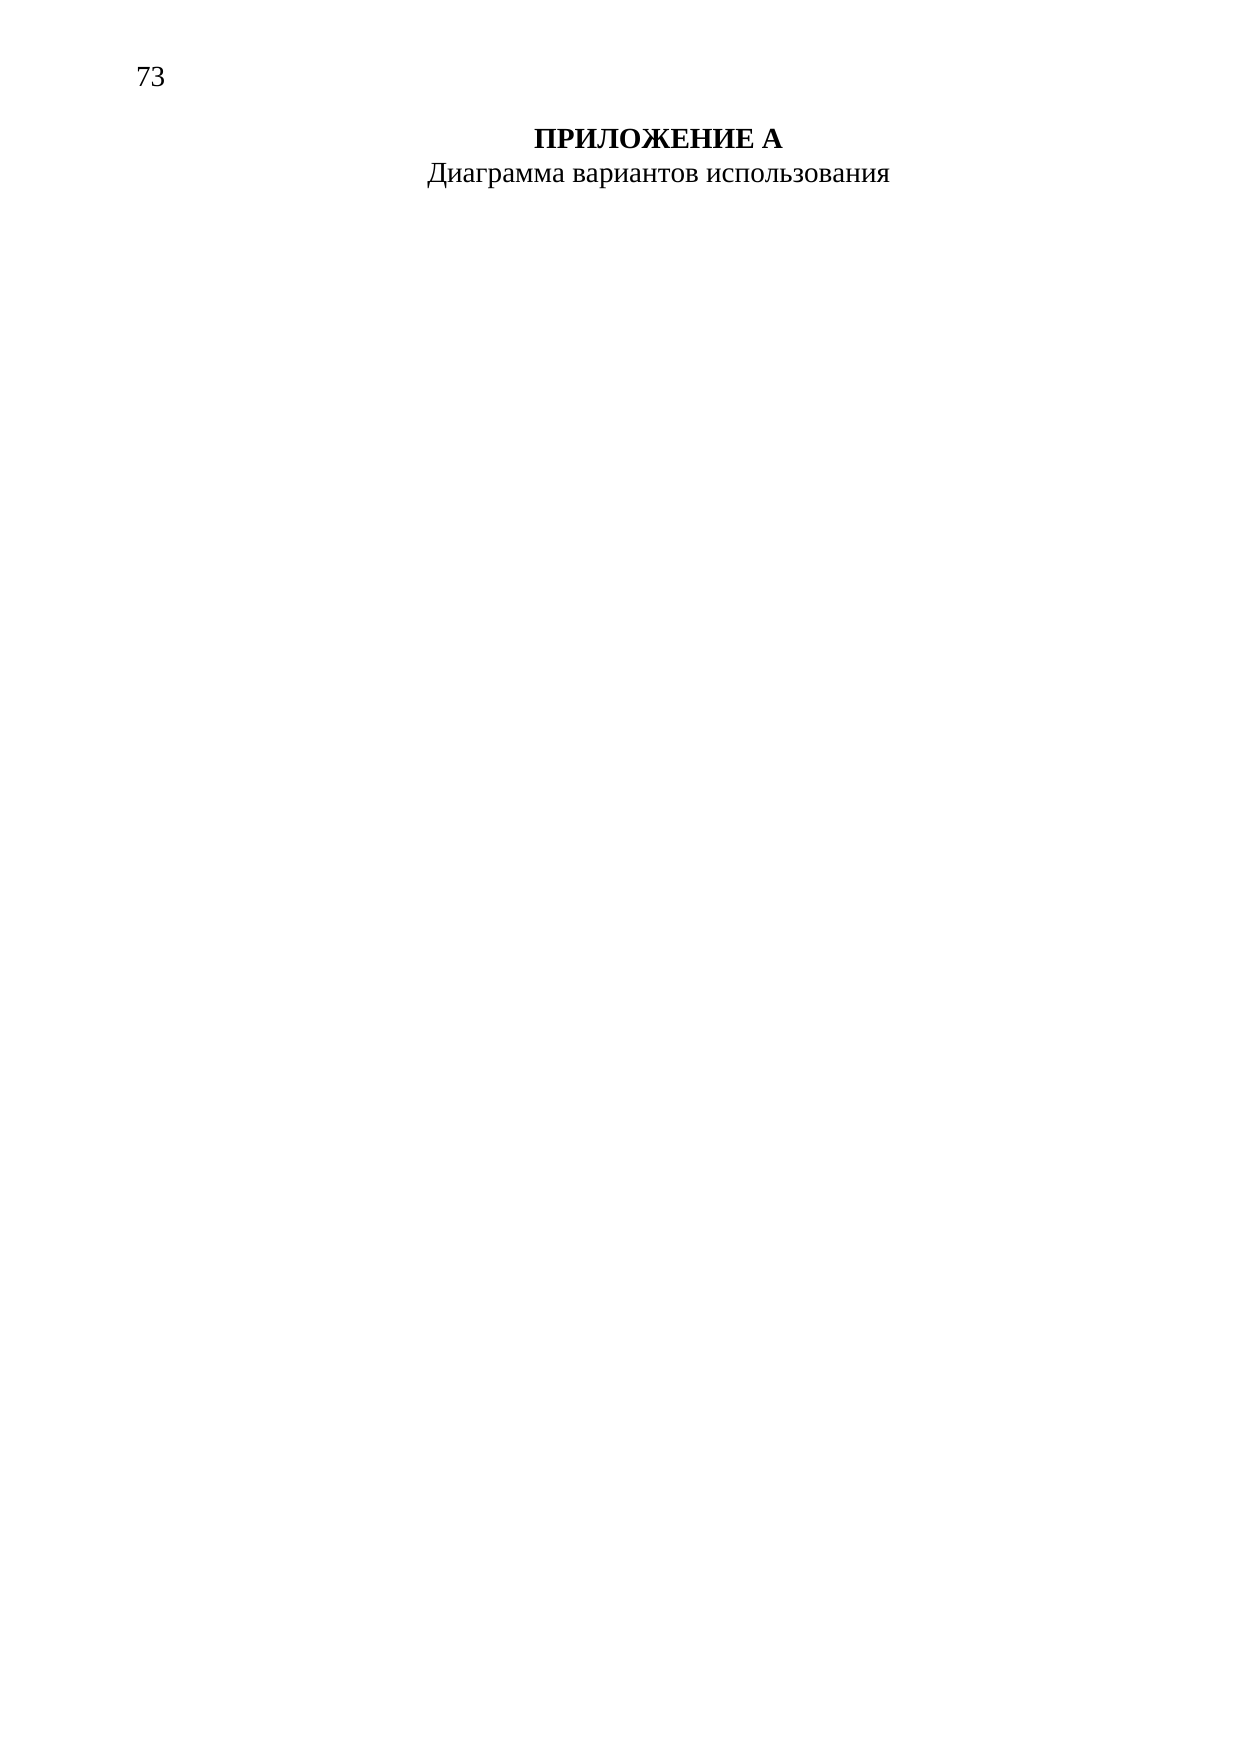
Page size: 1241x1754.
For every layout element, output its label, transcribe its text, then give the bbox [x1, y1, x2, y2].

text Диаграмма вариантов использования [136, 155, 1181, 188]
subtitle ПРИЛОЖЕНИЕ А [136, 121, 1181, 155]
